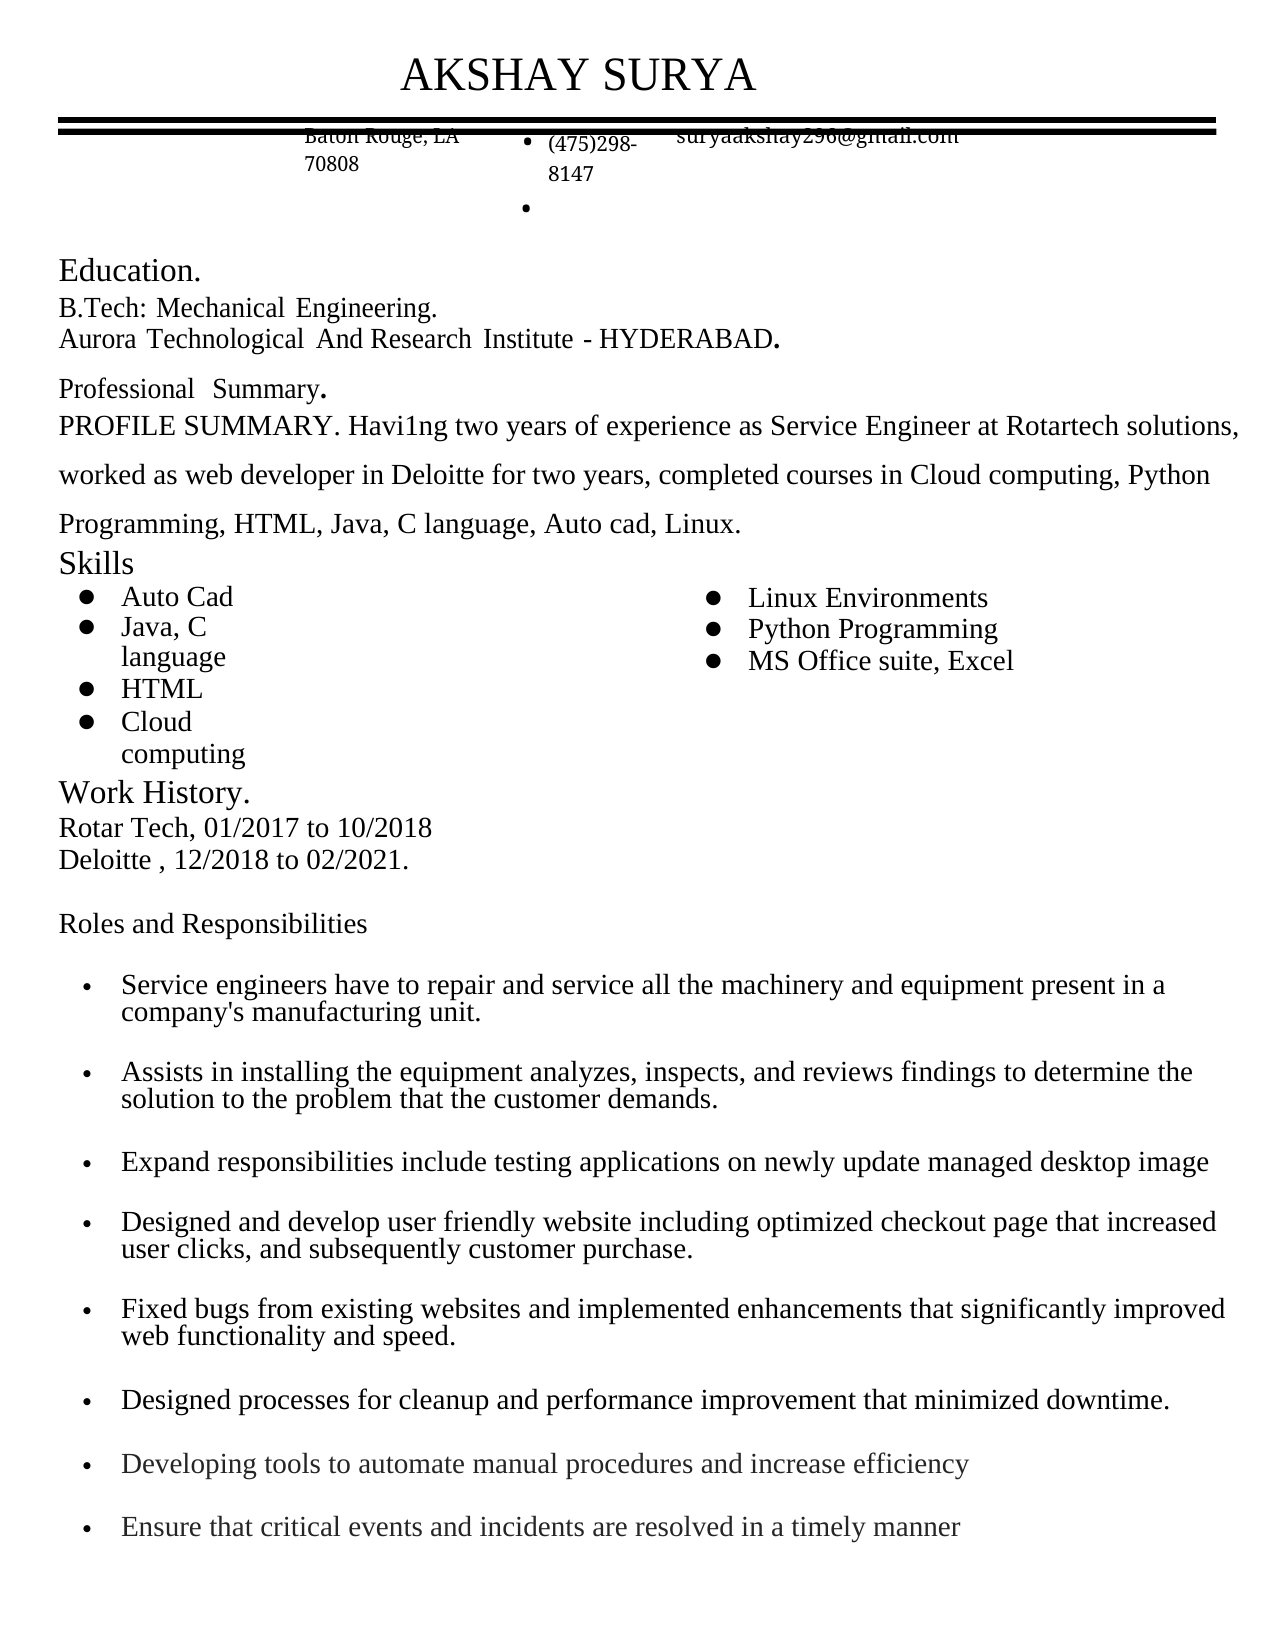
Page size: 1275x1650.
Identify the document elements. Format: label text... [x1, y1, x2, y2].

list Linux Environments [704, 582, 1271, 614]
list suryaakshay296@gmail.com [521, 189, 672, 226]
list computing [121, 738, 308, 770]
subtitle Skills [58, 556, 1271, 579]
subtitle Deloitte , 12/2018 to 02/2021. [58, 844, 1271, 876]
text Roles and Responsibilities [46, 912, 1271, 939]
list Python Programming [704, 614, 1271, 644]
text Baton Rouge, LA 70808 [304, 121, 510, 178]
list Java, C language [77, 612, 308, 673]
list Fixed bugs from existing websites and implemented enhancements that significantly improved web functionality and speed. [83, 1297, 1271, 1351]
list Service engineers have to repair and service all the machinery and equipment present in a company's manufacturing unit. [83, 973, 1271, 1026]
subtitle Professional Summary. [58, 371, 1271, 405]
list HTML [77, 673, 308, 705]
text PROFILE SUMMARY. Havi1ng two years of experience as Service Engineer at Rotartech solutions, worked as web developer in Deloitte for two years, completed courses in Cloud computing, Python Programming, HTML, Java, C language, Auto cad, Linux. [58, 408, 1271, 540]
list Auto Cad [77, 581, 308, 612]
list Developing tools to automate manual procedures and increase efficiency [83, 1452, 1271, 1478]
text AKSHAY SURYA [400, 46, 1271, 101]
list Assists in installing the equipment analyzes, inspects, and reviews findings to determine the solution to the problem that the customer demands. [83, 1060, 1271, 1113]
text B.Tech: Mechanical Engineering. [58, 292, 1271, 323]
list MS Office suite, Excel [704, 644, 1271, 677]
text Rotar Tech, 01/2017 to 10/2018 [58, 813, 1271, 844]
list Designed processes for cleanup and performance improvement that minimized downtime. [83, 1388, 1271, 1415]
subtitle Work History. [46, 773, 1271, 811]
list Cloud [77, 705, 308, 738]
text Aurora Technological And Research Institute - HYDERABAD. [58, 323, 1271, 355]
list (475)298-8147 [523, 122, 672, 188]
subtitle Education. [58, 251, 1271, 289]
list Ensure that critical events and incidents are resolved in a timely manner [83, 1515, 1271, 1542]
list Expand responsibilities include testing applications on newly update managed desktop image [83, 1150, 1271, 1177]
list Designed and develop user friendly website including optimized checkout page that increased user clicks, and subsequently customer purchase. [83, 1210, 1271, 1264]
